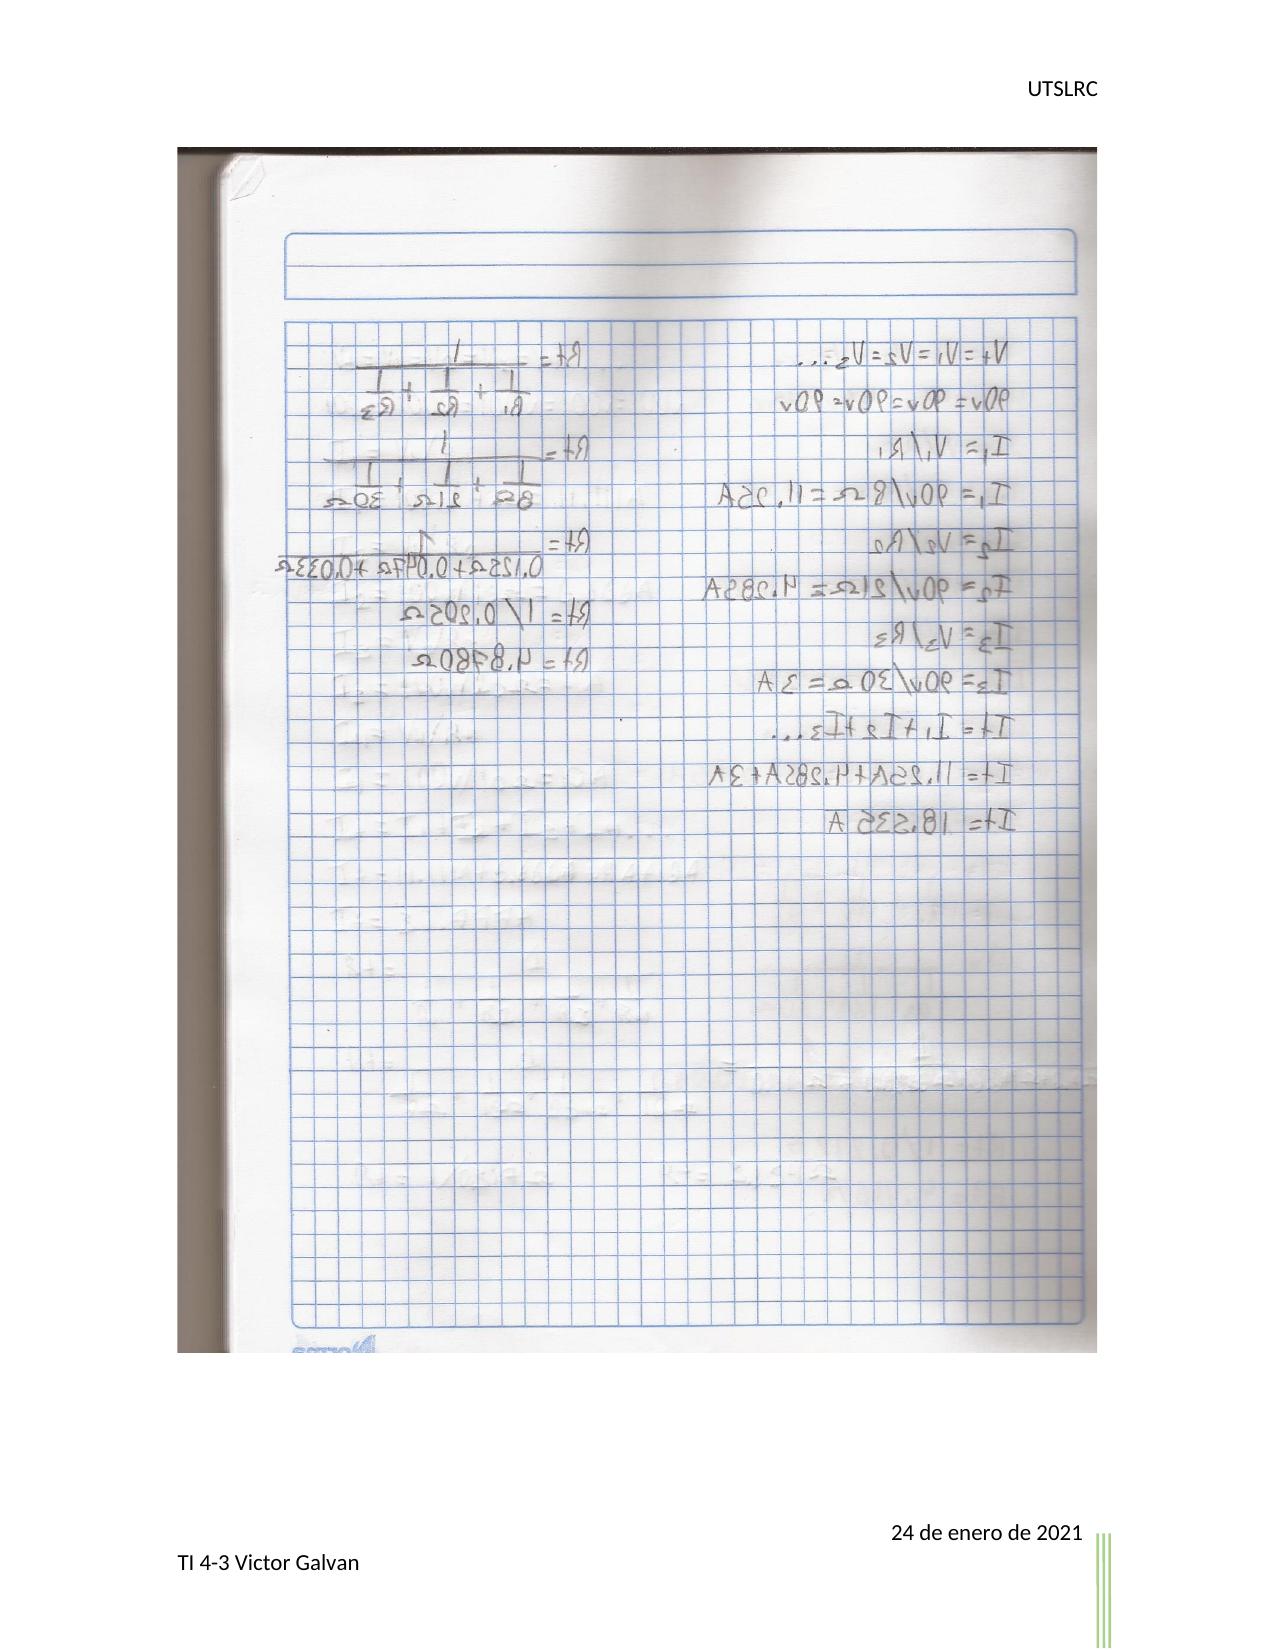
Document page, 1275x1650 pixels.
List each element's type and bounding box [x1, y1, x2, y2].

picture [177, 147, 1098, 1353]
